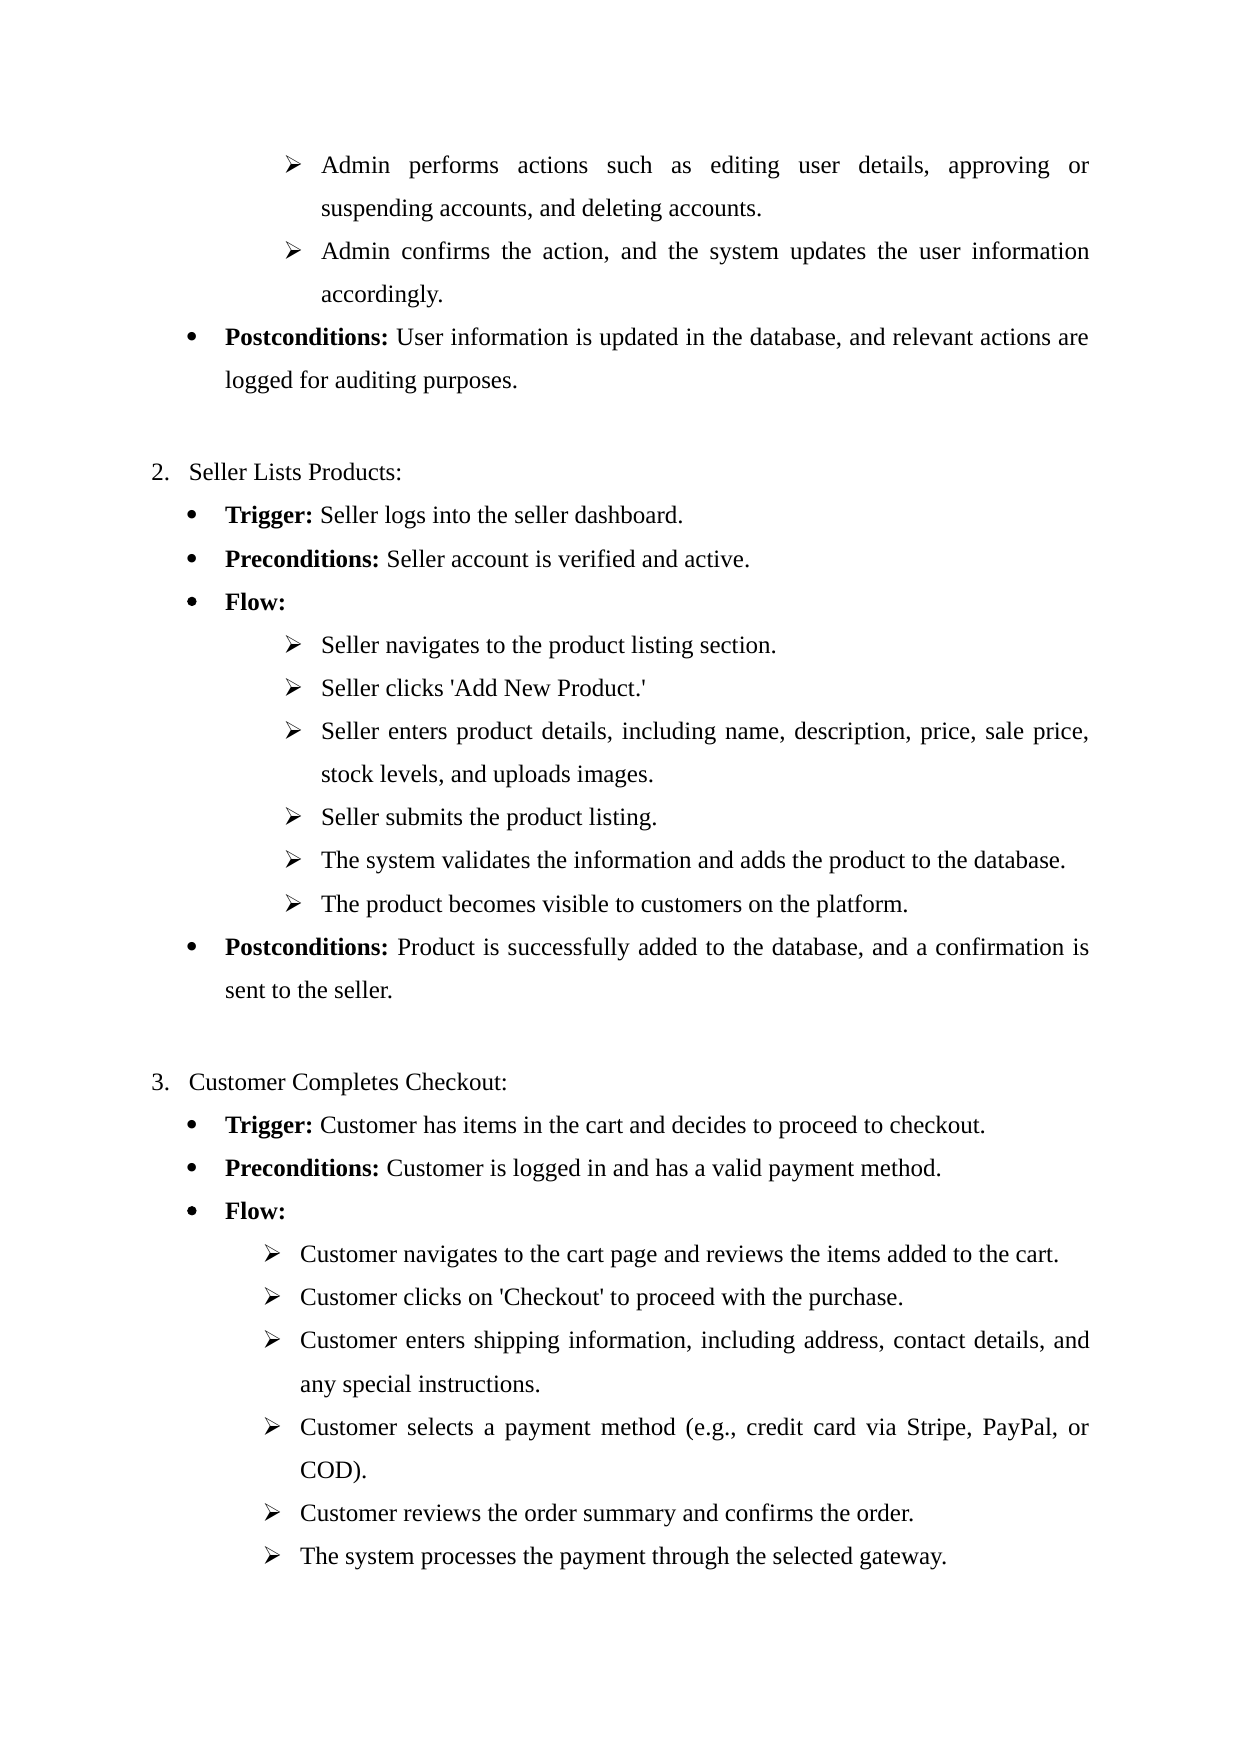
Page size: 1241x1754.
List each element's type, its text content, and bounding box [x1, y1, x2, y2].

list Preconditions: Customer is logged in and has a valid payment method. [187, 1153, 1090, 1182]
list The product becomes visible to customers on the platform. [283, 889, 1090, 917]
list Customer selects a payment method (e.g., credit card via Stripe, PayPal, or COD). [262, 1412, 1090, 1484]
list Trigger: Customer has items in the cart and decides to proceed to checkout. [187, 1110, 1090, 1139]
list Seller clicks 'Add New Product.' [283, 673, 1090, 702]
list The system processes the payment through the selected gateway. [262, 1541, 1090, 1570]
list Flow: [187, 1196, 1090, 1225]
list Postconditions: User information is updated in the database, and relevant actions are logged for auditing purposes. [187, 322, 1090, 394]
list Seller navigates to the product listing section. [283, 630, 1090, 659]
list Customer reviews the order summary and confirms the order. [262, 1498, 1090, 1527]
list Trigger: Seller logs into the seller dashboard. [187, 501, 1090, 529]
list Customer enters shipping information, including address, contact details, and any special instructions. [262, 1326, 1090, 1397]
list Seller enters product details, including name, description, price, sale price, stock levels, and uploads images. [283, 716, 1090, 788]
list Admin confirms the action, and the system updates the user information accordingly. [283, 236, 1090, 308]
list Preconditions: Seller account is verified and active. [187, 544, 1090, 572]
list Flow: [187, 587, 1090, 616]
list Seller submits the product listing. [283, 802, 1090, 831]
list Seller Lists Products: [151, 457, 1090, 486]
list Customer Completes Checkout: [151, 1067, 1090, 1096]
list The system validates the information and adds the product to the database. [283, 846, 1090, 874]
list Customer clicks on 'Checkout' to proceed with the purchase. [262, 1282, 1090, 1311]
list Admin performs actions such as editing user details, approving or suspending accounts, and deleting accounts. [283, 150, 1090, 222]
list Customer navigates to the cart page and reviews the items added to the cart. [262, 1239, 1090, 1268]
list Postconditions: Product is successfully added to the database, and a confirmation is sent to the seller. [187, 932, 1090, 1004]
